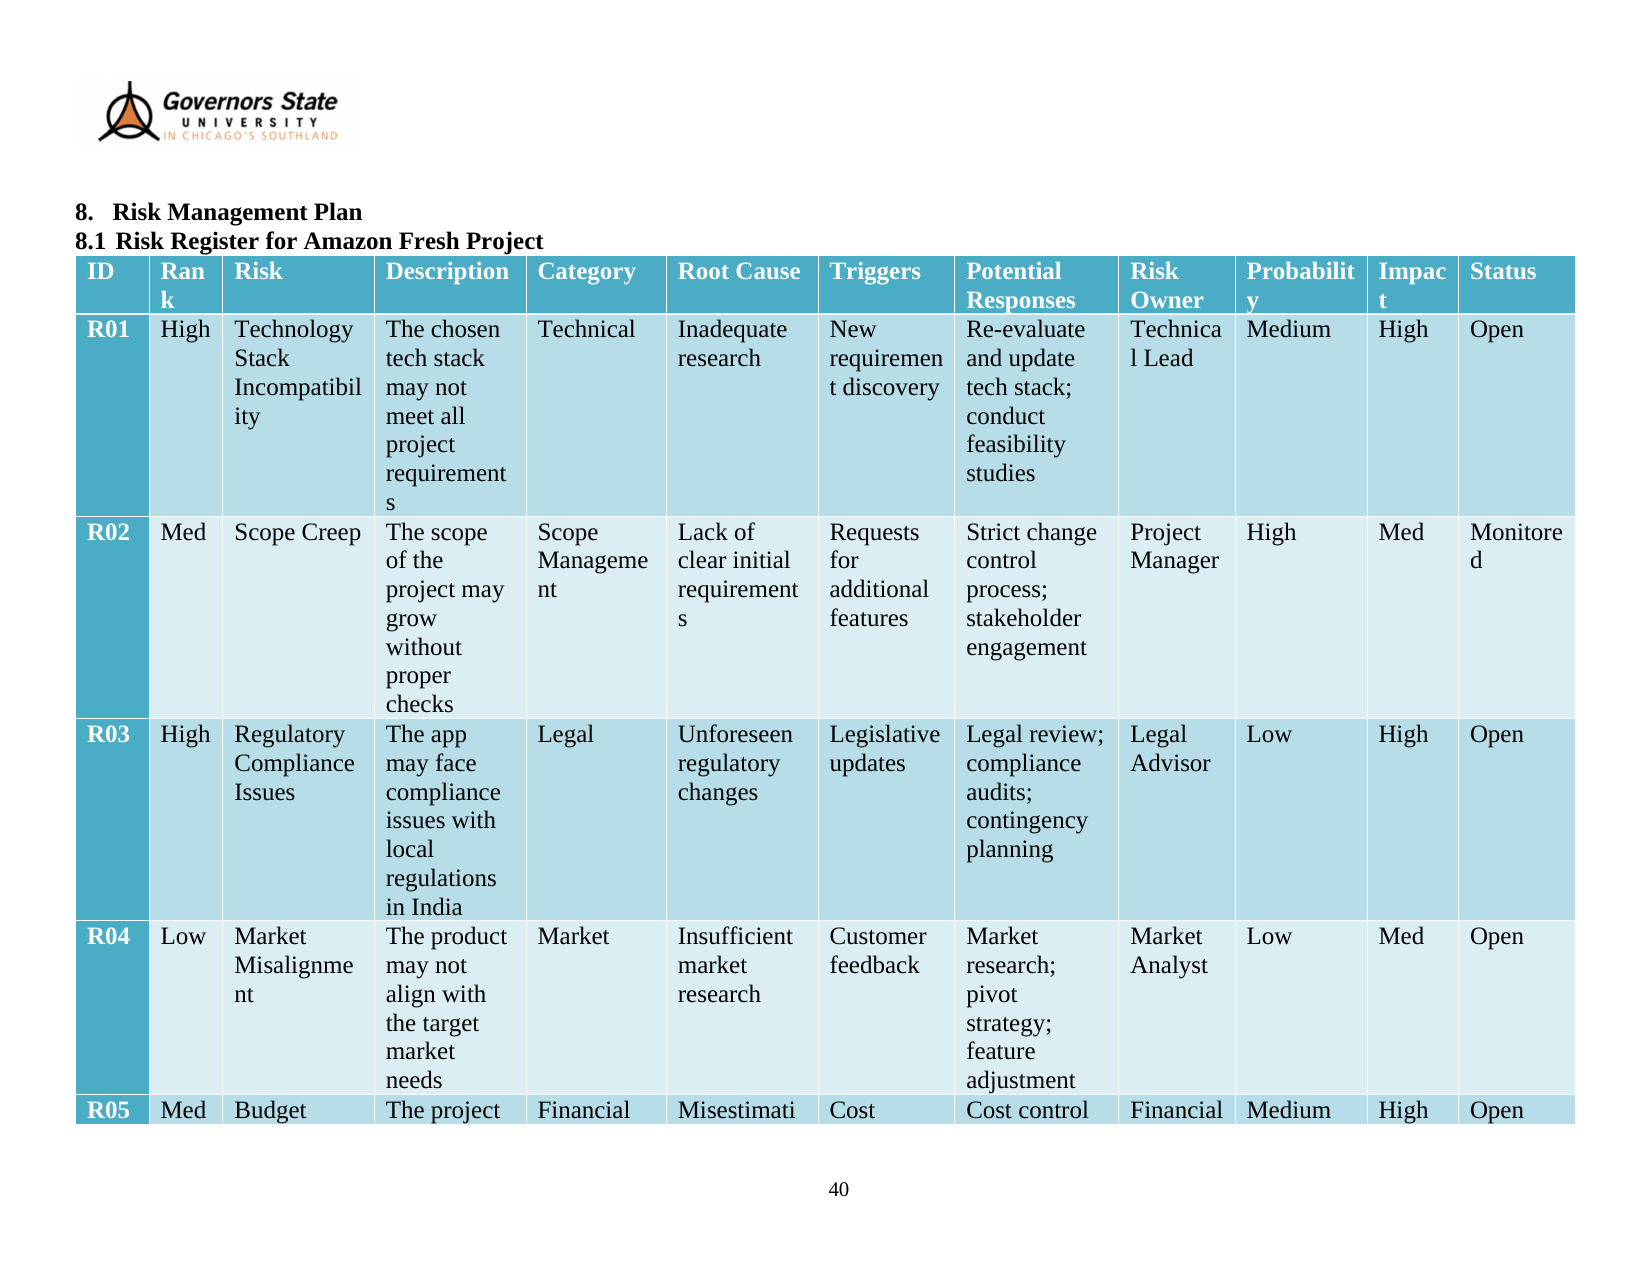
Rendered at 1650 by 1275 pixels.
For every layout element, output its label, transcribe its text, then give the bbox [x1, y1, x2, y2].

table_cell Inadequate research [667, 315, 818, 516]
table_cell Low [1236, 719, 1367, 920]
table_cell High [1368, 315, 1458, 516]
table_cell Med [1368, 517, 1458, 718]
table_cell Scope Creep [223, 517, 374, 718]
table_cell Med [1368, 921, 1458, 1094]
table_cell Scope Management [527, 517, 666, 718]
table_header Probability [1236, 256, 1367, 313]
table_cell Market [527, 921, 666, 1094]
table_cell Technical [527, 315, 666, 516]
table_cell Open [1459, 1095, 1575, 1124]
picture [75, 75, 360, 150]
table_cell Re-evaluate and update tech stack; conduct feasibility studies [955, 315, 1118, 516]
table_cell Market Analyst [1119, 921, 1235, 1094]
table_cell The scope of the project may grow without proper checks [375, 517, 526, 718]
table_cell Medium [1236, 1095, 1367, 1124]
table_header Risk [223, 256, 374, 313]
table_cell Cost variance in reporting [819, 1095, 954, 1124]
table_cell R04 [76, 921, 149, 1094]
table_cell High [1368, 719, 1458, 920]
table_cell The project expenses may exceed the forecasted budget [375, 1095, 526, 1124]
table_cell Regulatory Compliance Issues [223, 719, 374, 920]
table_cell High [1236, 517, 1367, 718]
table_cell Legal [527, 719, 666, 920]
table_header Description [375, 256, 526, 313]
table_header Impact [1368, 256, 1458, 313]
table_cell Open [1459, 719, 1575, 920]
table_header Status [1459, 256, 1575, 313]
table_cell The chosen tech stack may not meet all project requirements [375, 315, 526, 516]
table_cell Budget Overruns [223, 1095, 374, 1124]
table_header Rank [150, 256, 222, 313]
table_cell Misestimation of costs [667, 1095, 818, 1124]
table_cell Technical Lead [1119, 315, 1235, 516]
subtitle Risk Management Plan [75, 197, 1575, 226]
table_header Root Cause [667, 256, 818, 313]
table_cell Market research; pivot strategy; feature adjustment [955, 921, 1118, 1094]
table_cell Financial [527, 1095, 666, 1124]
table_header Triggers [819, 256, 954, 313]
table_cell High [1368, 1095, 1458, 1124]
table_cell Project Manager [1119, 517, 1235, 718]
table_cell Unforeseen regulatory changes [667, 719, 818, 920]
table_cell New requirement discovery [819, 315, 954, 516]
table_cell R02 [76, 517, 149, 718]
table_cell Medium [1236, 315, 1367, 516]
subtitle Risk Register for Amazon Fresh Project [75, 226, 1575, 255]
table_cell Open [1459, 921, 1575, 1094]
table_header Potential Responses [955, 256, 1118, 313]
table_cell The product may not align with the target market needs [375, 921, 526, 1094]
table_cell Insufficient market research [667, 921, 818, 1094]
table_cell Customer feedback [819, 921, 954, 1094]
table_cell Med [150, 1095, 222, 1124]
table_cell Lack of clear initial requirements [667, 517, 818, 718]
table_cell Low [150, 921, 222, 1094]
table_header ID [76, 256, 149, 313]
table_cell Requests for additional features [819, 517, 954, 718]
table_cell R03 [76, 719, 149, 920]
table_header Category [527, 256, 666, 313]
table_cell R05 [76, 1095, 149, 1124]
table_cell Strict change control process; stakeholder engagement [955, 517, 1118, 718]
table_cell Cost control measures; regular budget reviews [955, 1095, 1118, 1124]
table_cell Med [150, 517, 222, 718]
table_cell High [150, 719, 222, 920]
table_cell R01 [76, 315, 149, 516]
table_cell Legislative updates [819, 719, 954, 920]
table_cell Monitored [1459, 517, 1575, 718]
table_header Risk Owner [1119, 256, 1235, 313]
table_cell Financial Officer [1119, 1095, 1235, 1124]
table_cell High [150, 315, 222, 516]
table_cell Open [1459, 315, 1575, 516]
table_cell Legal review; compliance audits; contingency planning [955, 719, 1118, 920]
table_cell The app may face compliance issues with local regulations in India [375, 719, 526, 920]
table_cell Market Misalignment [223, 921, 374, 1094]
table_cell Low [1236, 921, 1367, 1094]
table_cell Legal Advisor [1119, 719, 1235, 920]
table_cell Technology Stack Incompatibility [223, 315, 374, 516]
